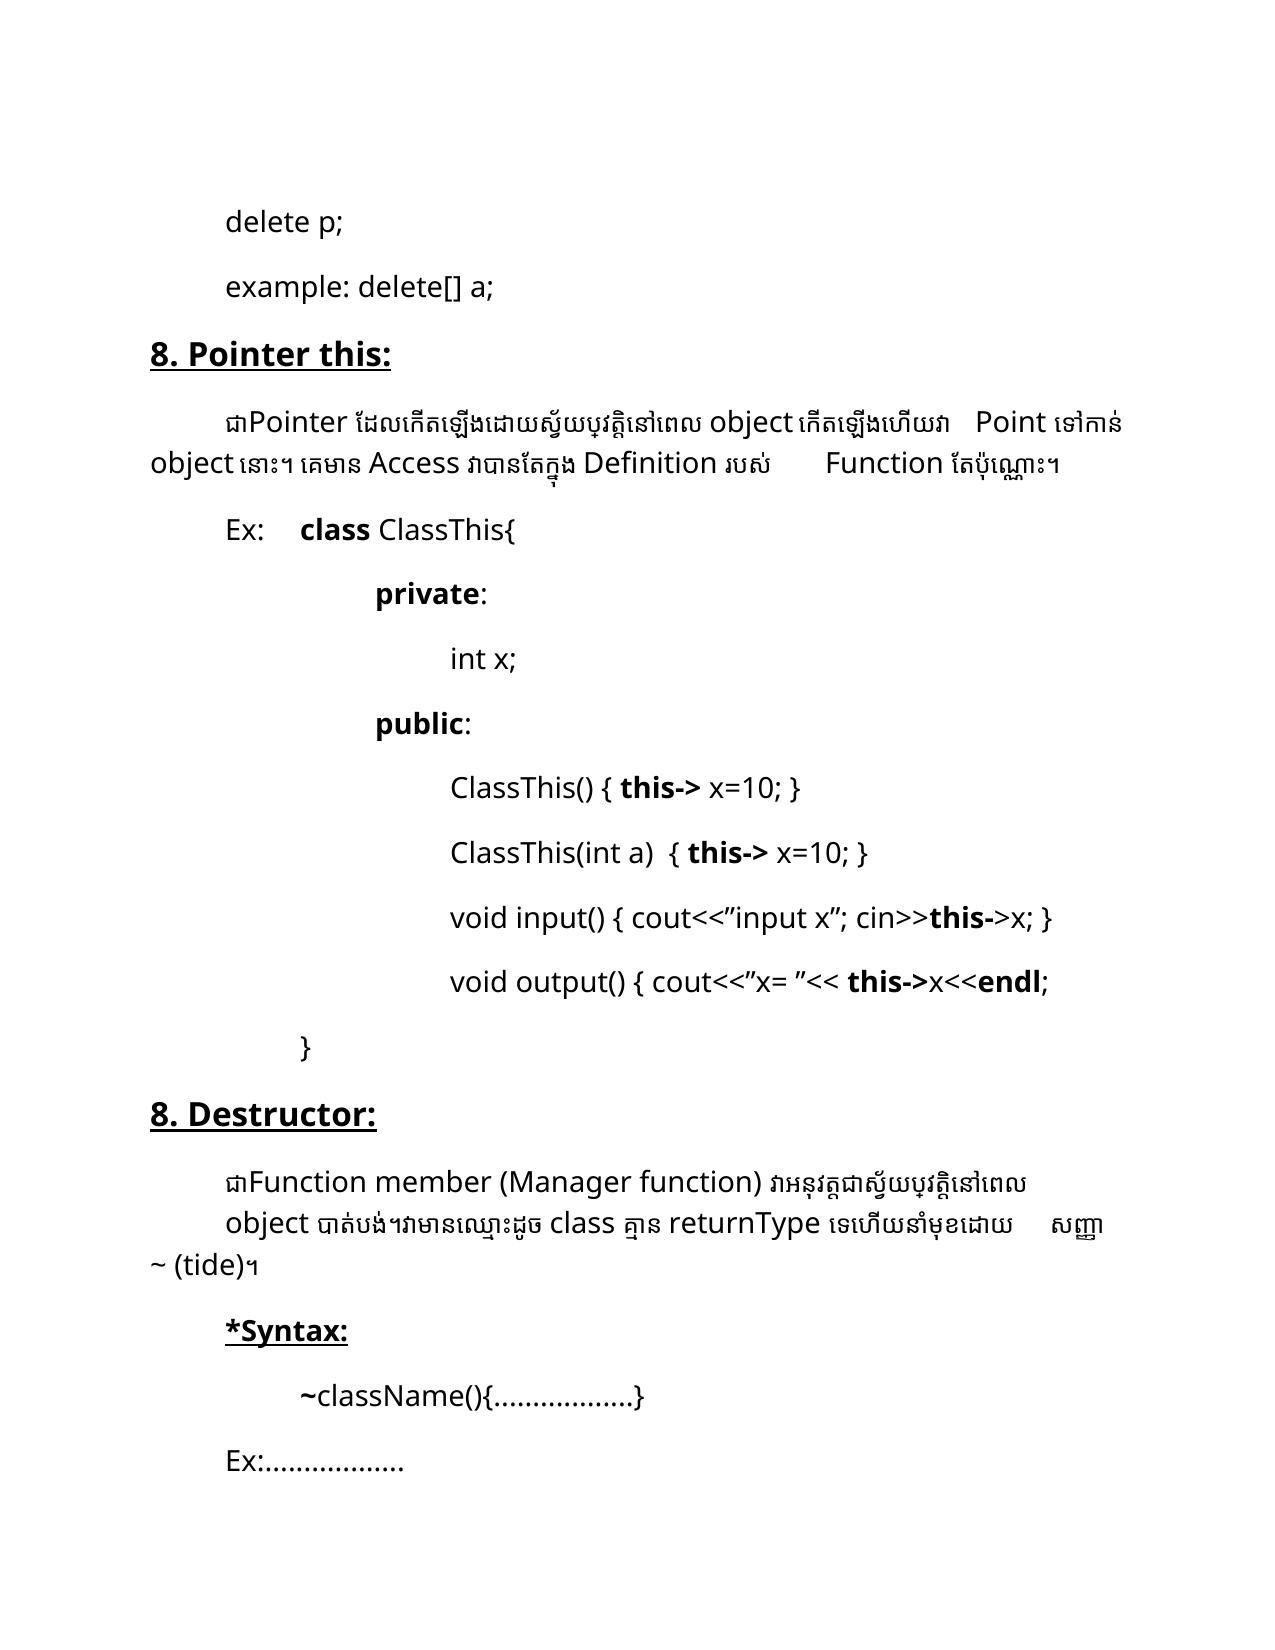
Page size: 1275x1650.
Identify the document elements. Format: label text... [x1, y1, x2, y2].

text public: [150, 703, 1125, 743]
text 8. Destructor: [150, 1091, 1125, 1136]
text ClassThis() { this-> x=10; } [150, 768, 1125, 807]
text int x; [150, 638, 1125, 678]
text } [150, 1026, 1125, 1066]
text ~className(){..................} [150, 1375, 1125, 1415]
text private: [150, 573, 1125, 613]
text 8. Pointer this: [150, 331, 1125, 376]
text ClassThis(int a) { this-> x=10; } [150, 832, 1125, 872]
text ជាFunction member (Manager function) វាអនុវត្តជាស្វ័យប្រវត្តិនៅពេល object បាត់បង់។វាមានឈ្មោះដូច class គ្មាន returnType ទេហើយនាំមុខដោយ សញ្ញា ~ (tide)។ [150, 1161, 1125, 1286]
text void input() { cout<<”input x”; cin>>this->x; } [150, 897, 1125, 937]
text void output() { cout<<”x= ”<< this->x<<endl; [150, 962, 1125, 1001]
text example: delete[] a; [150, 266, 1125, 306]
text delete p; [150, 201, 1125, 241]
text *Syntax: [150, 1311, 1125, 1350]
text ជាPointer ដែលកើតឡើងដោយស្វ័យប្រវត្តិនៅពេល objectកើតឡើងហើយវា Point ទៅកាន់ objectនោះ។ គេមាន Access វាបានតែក្នុង Definition របស់ Function តែប៉ុណ្ណោះ។ [150, 401, 1125, 484]
text Ex: class ClassThis{ [150, 509, 1125, 548]
text Ex:.................. [150, 1440, 1125, 1479]
